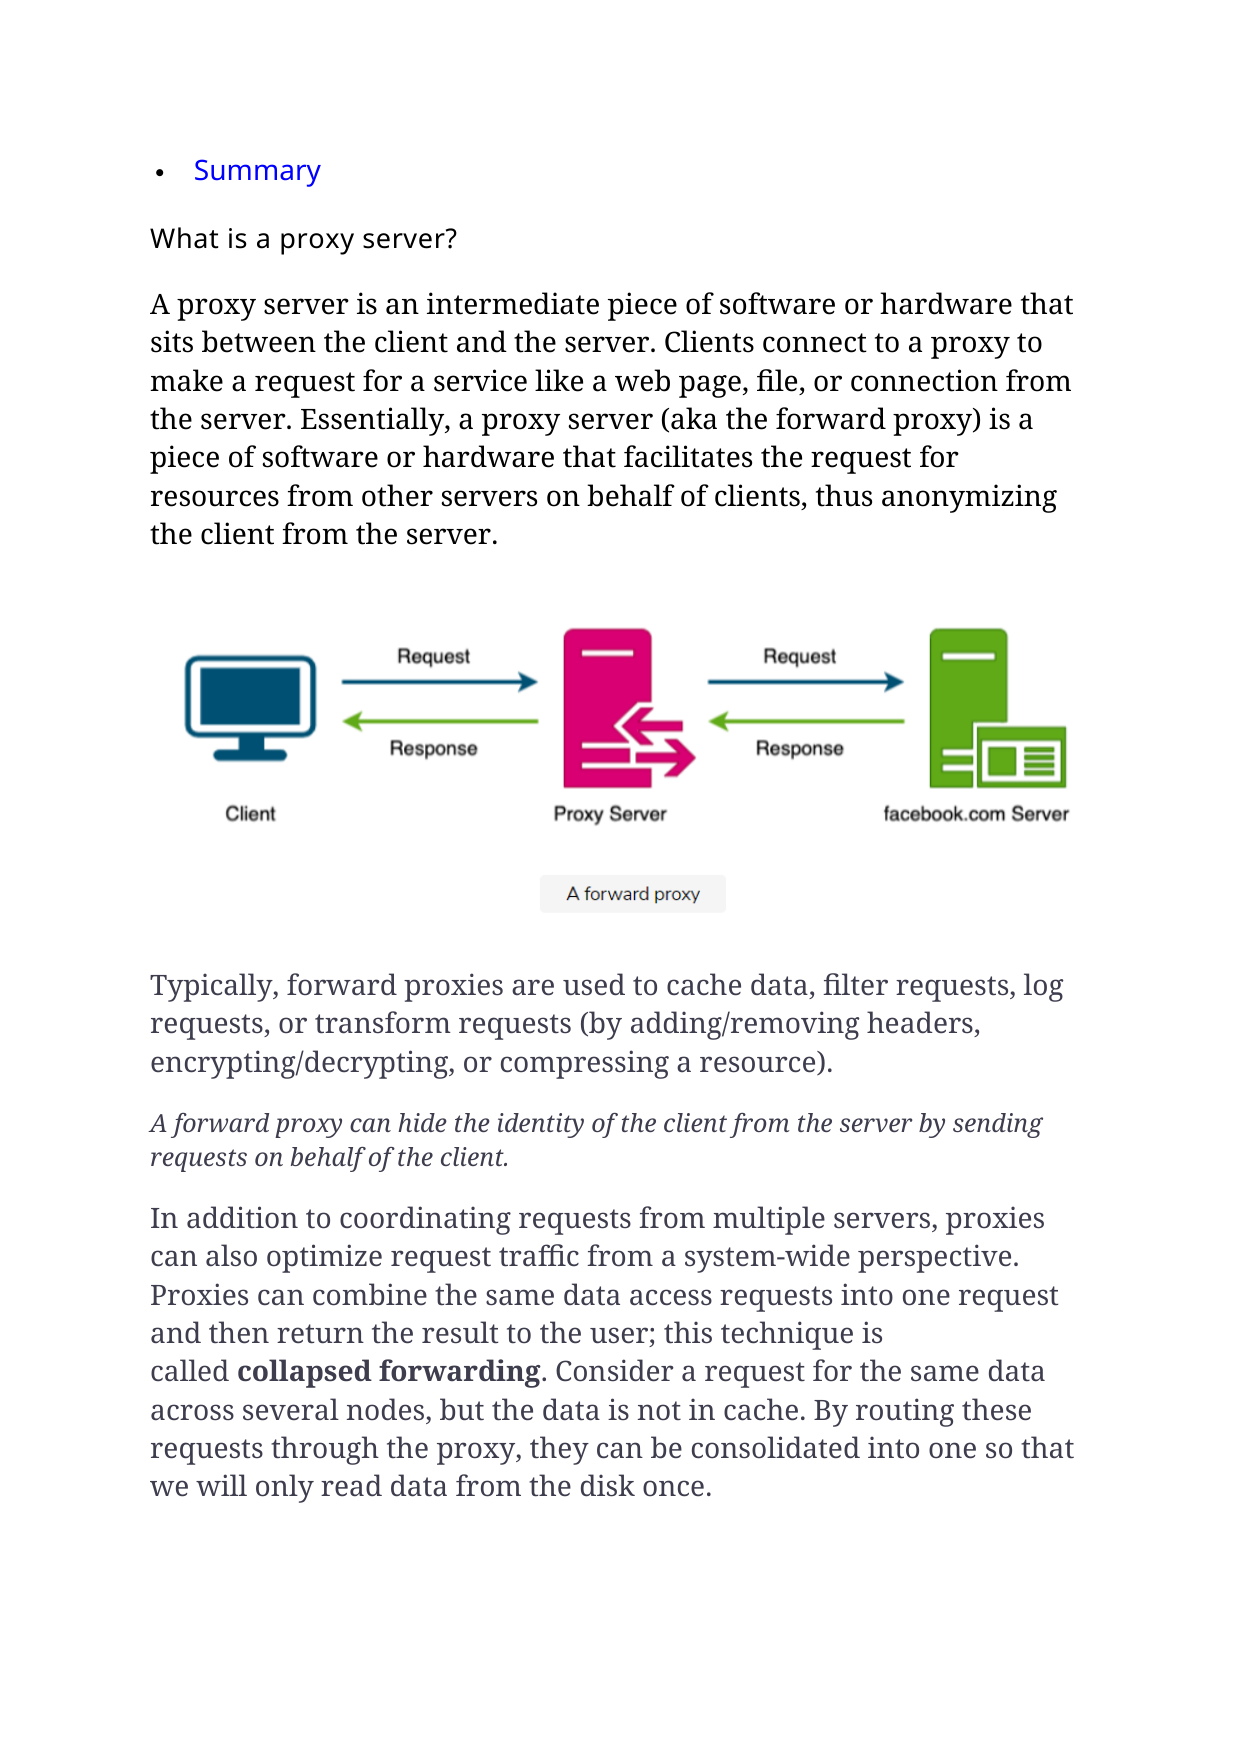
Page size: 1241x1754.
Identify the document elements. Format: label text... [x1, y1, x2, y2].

text A forward proxy can hide the identity of the client from the server by sending requests on behalf of the client. [150, 1105, 1090, 1173]
text Typically, forward proxies are used to cache data, filter requests, log requests, or transform requests (by adding/removing headers, encrypting/decrypting, or compressing a resource). [150, 965, 1090, 1080]
list Summary [156, 150, 1090, 188]
text In addition to coordinating requests from multiple servers, proxies can also optimize request traffic from a system-wide perspective. Proxies can combine the same data access requests into one request and then return the result to the user; this technique is called collapsed forwarding. Consider a request for the same data across several nodes, but the data is not in cache. By routing these requests through the proxy, they can be consolidated into one so that we will only read data from the disk once. [150, 1198, 1090, 1505]
subtitle What is a proxy server? [150, 219, 1090, 256]
text A proxy server is an intermediate piece of software or hardware that sits between the client and the server. Clients connect to a proxy to make a request for a service like a web page, file, or connection from the server. Essentially, a proxy server (aka the forward proxy) is a piece of software or hardware that facilitates the request for resources from other servers on behalf of clients, thus anonymizing the client from the server. [150, 284, 1090, 553]
picture [150, 577, 1091, 939]
